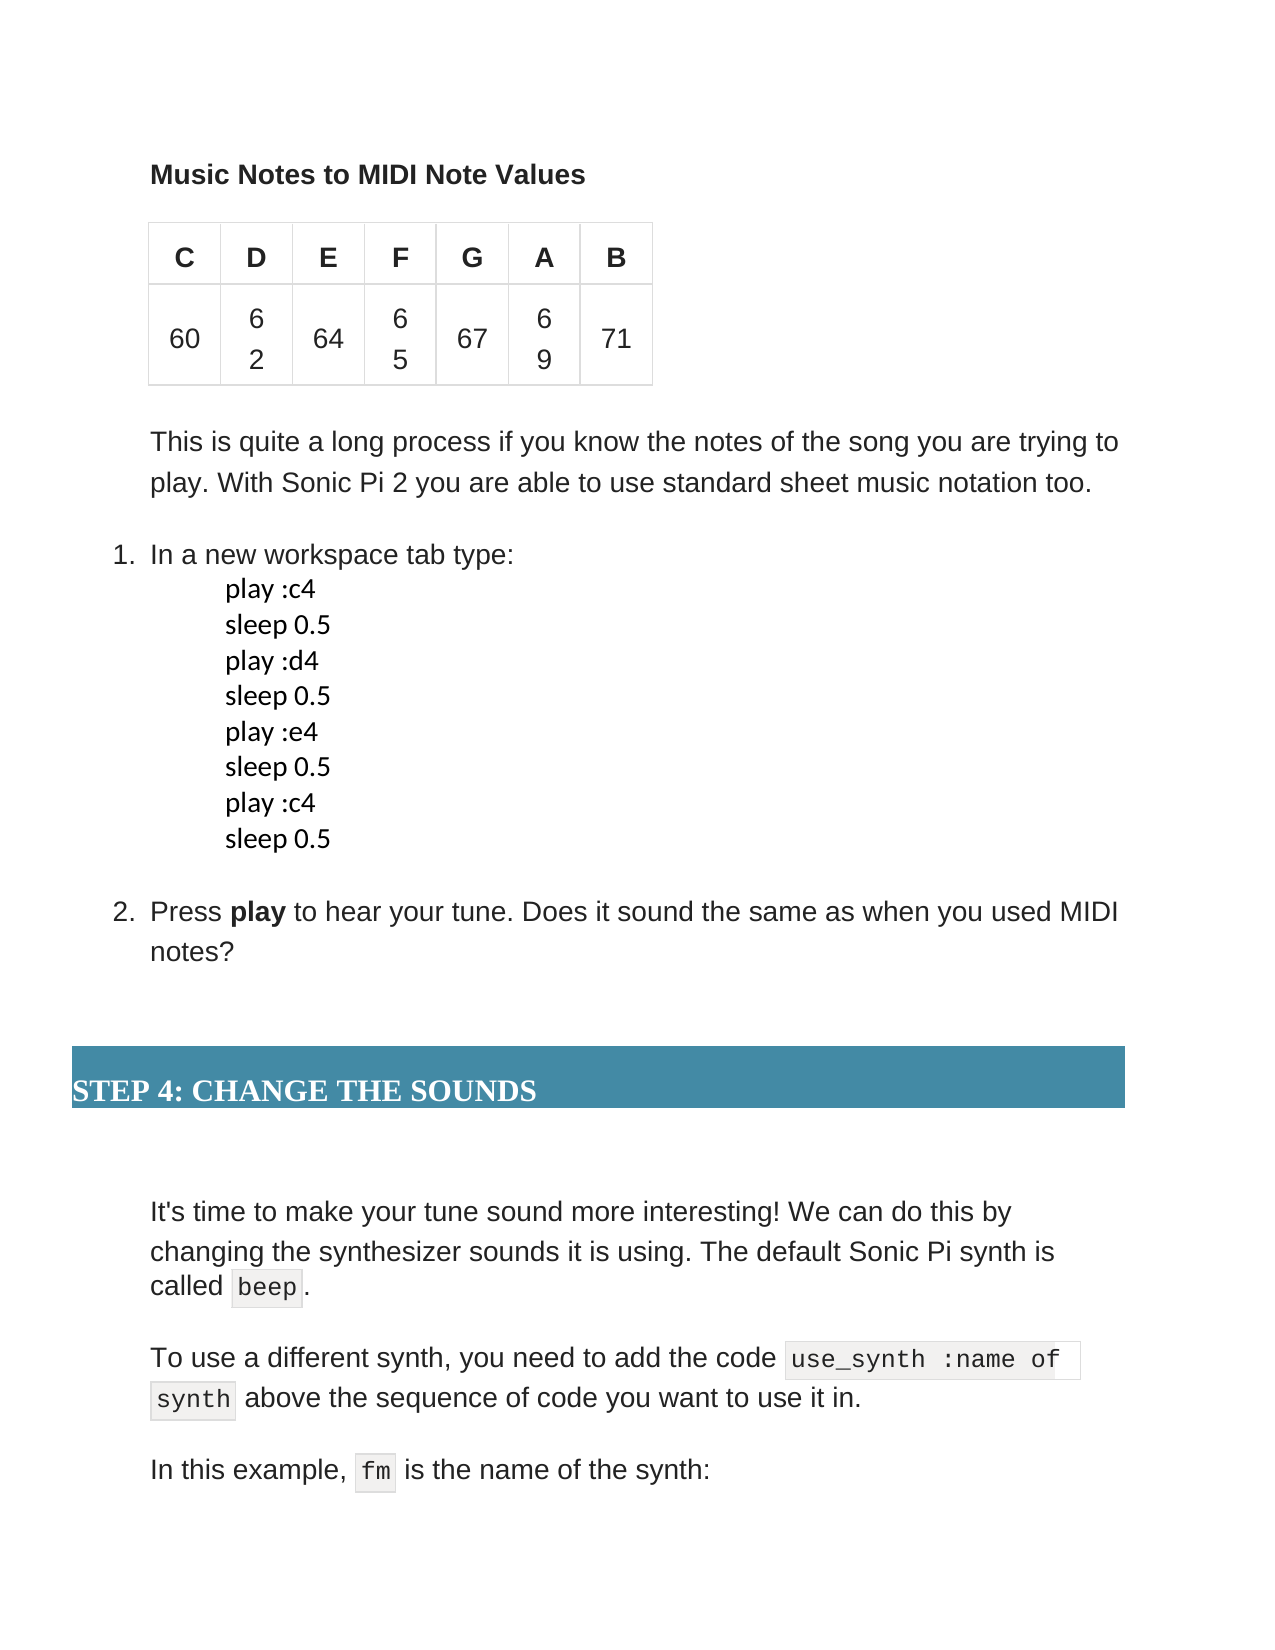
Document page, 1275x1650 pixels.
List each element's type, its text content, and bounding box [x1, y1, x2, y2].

list In a new workspace tab type: [112, 530, 1125, 570]
table_cell 69 [509, 285, 579, 384]
table_header A [509, 223, 580, 283]
table_header G [437, 223, 508, 283]
list Press play to hear your tune. Does it sound the same as when you used MIDI notes? [112, 887, 1125, 968]
table_cell 67 [437, 285, 508, 384]
text Music Notes to MIDI Note Values [150, 150, 1125, 191]
table_cell 62 [221, 285, 292, 384]
text sleep 0.5 [225, 677, 1125, 713]
table_cell 60 [149, 285, 220, 384]
table_header C [149, 223, 220, 283]
table_cell 71 [581, 285, 652, 384]
text play :c4 [225, 570, 1125, 606]
table_header D [221, 223, 292, 283]
table_cell 64 [293, 285, 364, 384]
text play :e4 [225, 713, 1125, 748]
text STEP 4: CHANGE THE SOUNDS [72, 1046, 1125, 1108]
table_header F [365, 223, 436, 283]
table_cell 65 [365, 285, 435, 384]
text In this example, fm is the name of the synth: [150, 1452, 1125, 1493]
table_header B [581, 223, 652, 283]
text sleep 0.5 [225, 820, 1125, 855]
text To use a different synth, you need to add the code use_synth :name of synth above the sequence of code you want to use it in. [150, 1340, 1125, 1421]
text This is quite a long process if you know the notes of the song you are trying to play. With Sonic Pi 2 you are able to use standard sheet music notation too. [150, 417, 1125, 498]
text play :d4 [225, 642, 1125, 677]
table_header E [293, 223, 364, 283]
text play :c4 [225, 784, 1125, 820]
text sleep 0.5 [225, 606, 1125, 642]
text sleep 0.5 [225, 748, 1125, 784]
text It's time to make your tune sound more interesting! We can do this by changing the synthesizer sounds it is using. The default Sonic Pi synth is called beep. [150, 1187, 1125, 1308]
